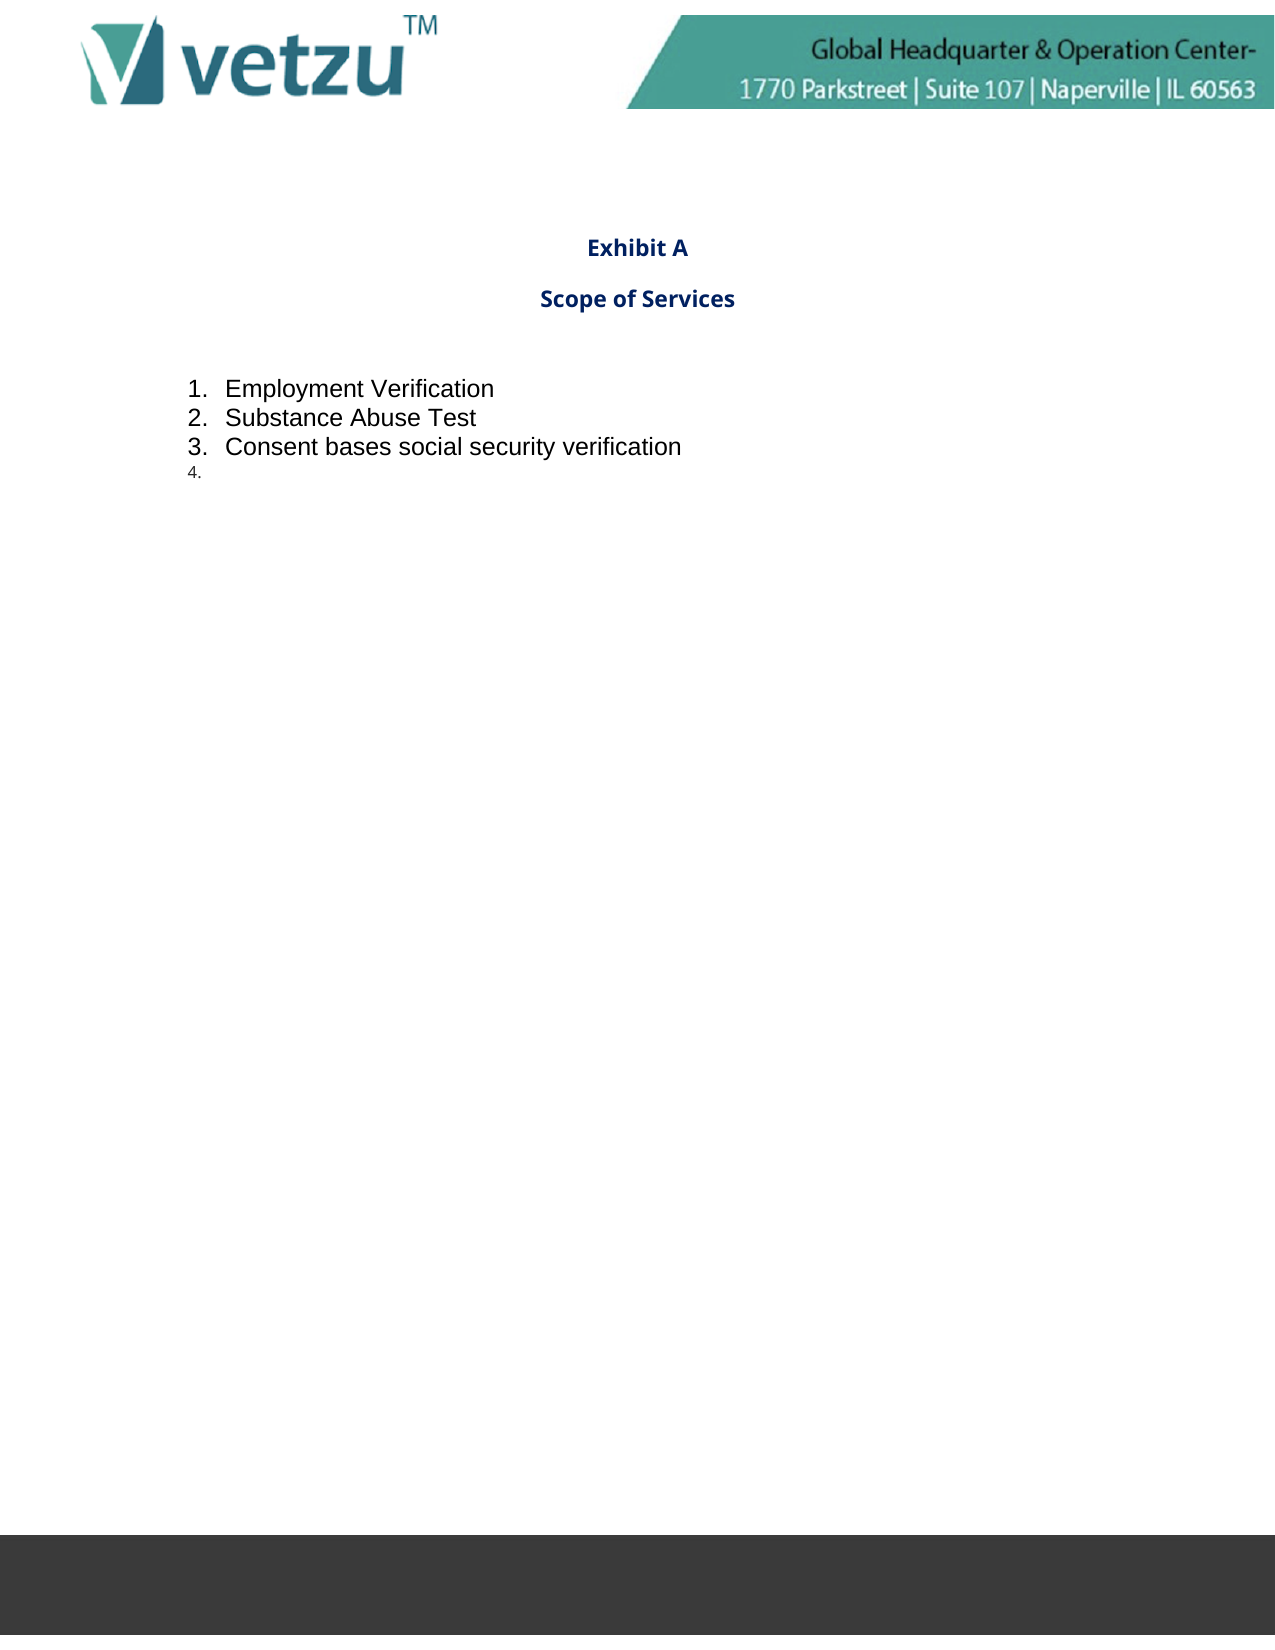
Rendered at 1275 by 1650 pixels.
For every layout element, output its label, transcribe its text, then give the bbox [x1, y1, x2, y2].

list Substance Abuse Test [187, 403, 1162, 432]
text Scope of Services [112, 283, 1162, 314]
list Employment Verification [187, 374, 1162, 403]
picture [0, 1535, 1275, 1635]
picture [18, 15, 1275, 109]
text Exhibit A [112, 232, 1162, 263]
list Consent bases social security verification [187, 432, 1162, 461]
